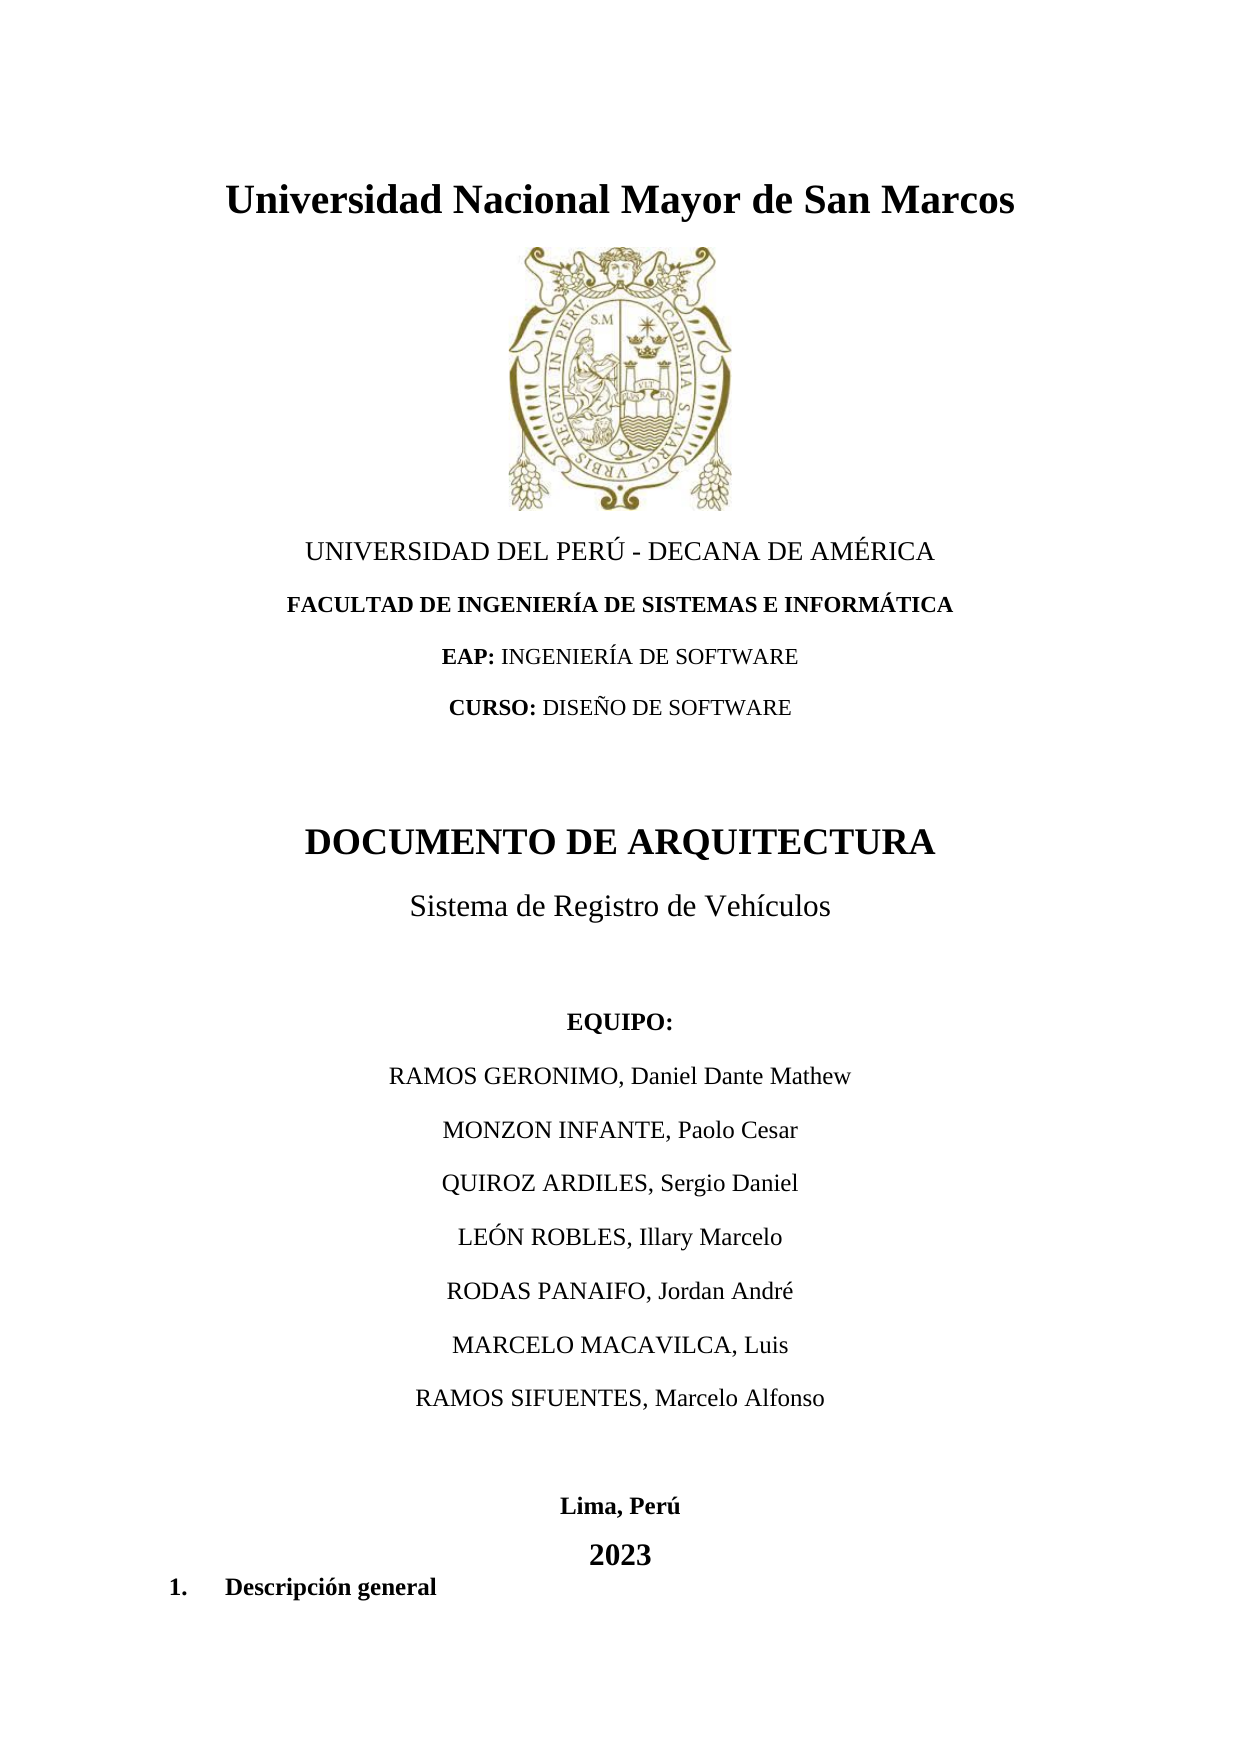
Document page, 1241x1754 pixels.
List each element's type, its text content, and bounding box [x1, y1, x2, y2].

text Sistema de Registro de Vehículos [150, 888, 1090, 924]
text 2023 [150, 1536, 1090, 1572]
list Descripción general [187, 1572, 1090, 1601]
text MONZON INFANTE, Paolo Cesar [150, 1115, 1090, 1143]
text EQUIPO: [150, 1007, 1090, 1036]
text UNIVERSIDAD DEL PERÚ - DECANA DE AMÉRICA [150, 535, 1090, 566]
text MARCELO MACAVILCA, Luis [150, 1330, 1090, 1358]
text RAMOS GERONIMO, Daniel Dante Mathew [150, 1061, 1090, 1090]
text CURSO: DISEÑO DE SOFTWARE [150, 694, 1090, 720]
text RODAS PANAIFO, Jordan André [150, 1276, 1090, 1305]
text EAP: INGENIERÍA DE SOFTWARE [150, 643, 1090, 669]
text RAMOS SIFUENTES, Marcelo Alfonso [150, 1383, 1090, 1412]
text FACULTAD DE INGENIERÍA DE SISTEMAS E INFORMÁTICA [150, 591, 1090, 618]
picture [508, 247, 732, 511]
text Lima, Perú [150, 1491, 1090, 1520]
text LEÓN ROBLES, Illary Marcelo [150, 1222, 1090, 1251]
text DOCUMENTO DE ARQUITECTURA [150, 819, 1090, 863]
text QUIROZ ARDILES, Sergio Daniel [150, 1168, 1090, 1197]
text Universidad Nacional Mayor de San Marcos [150, 175, 1090, 223]
